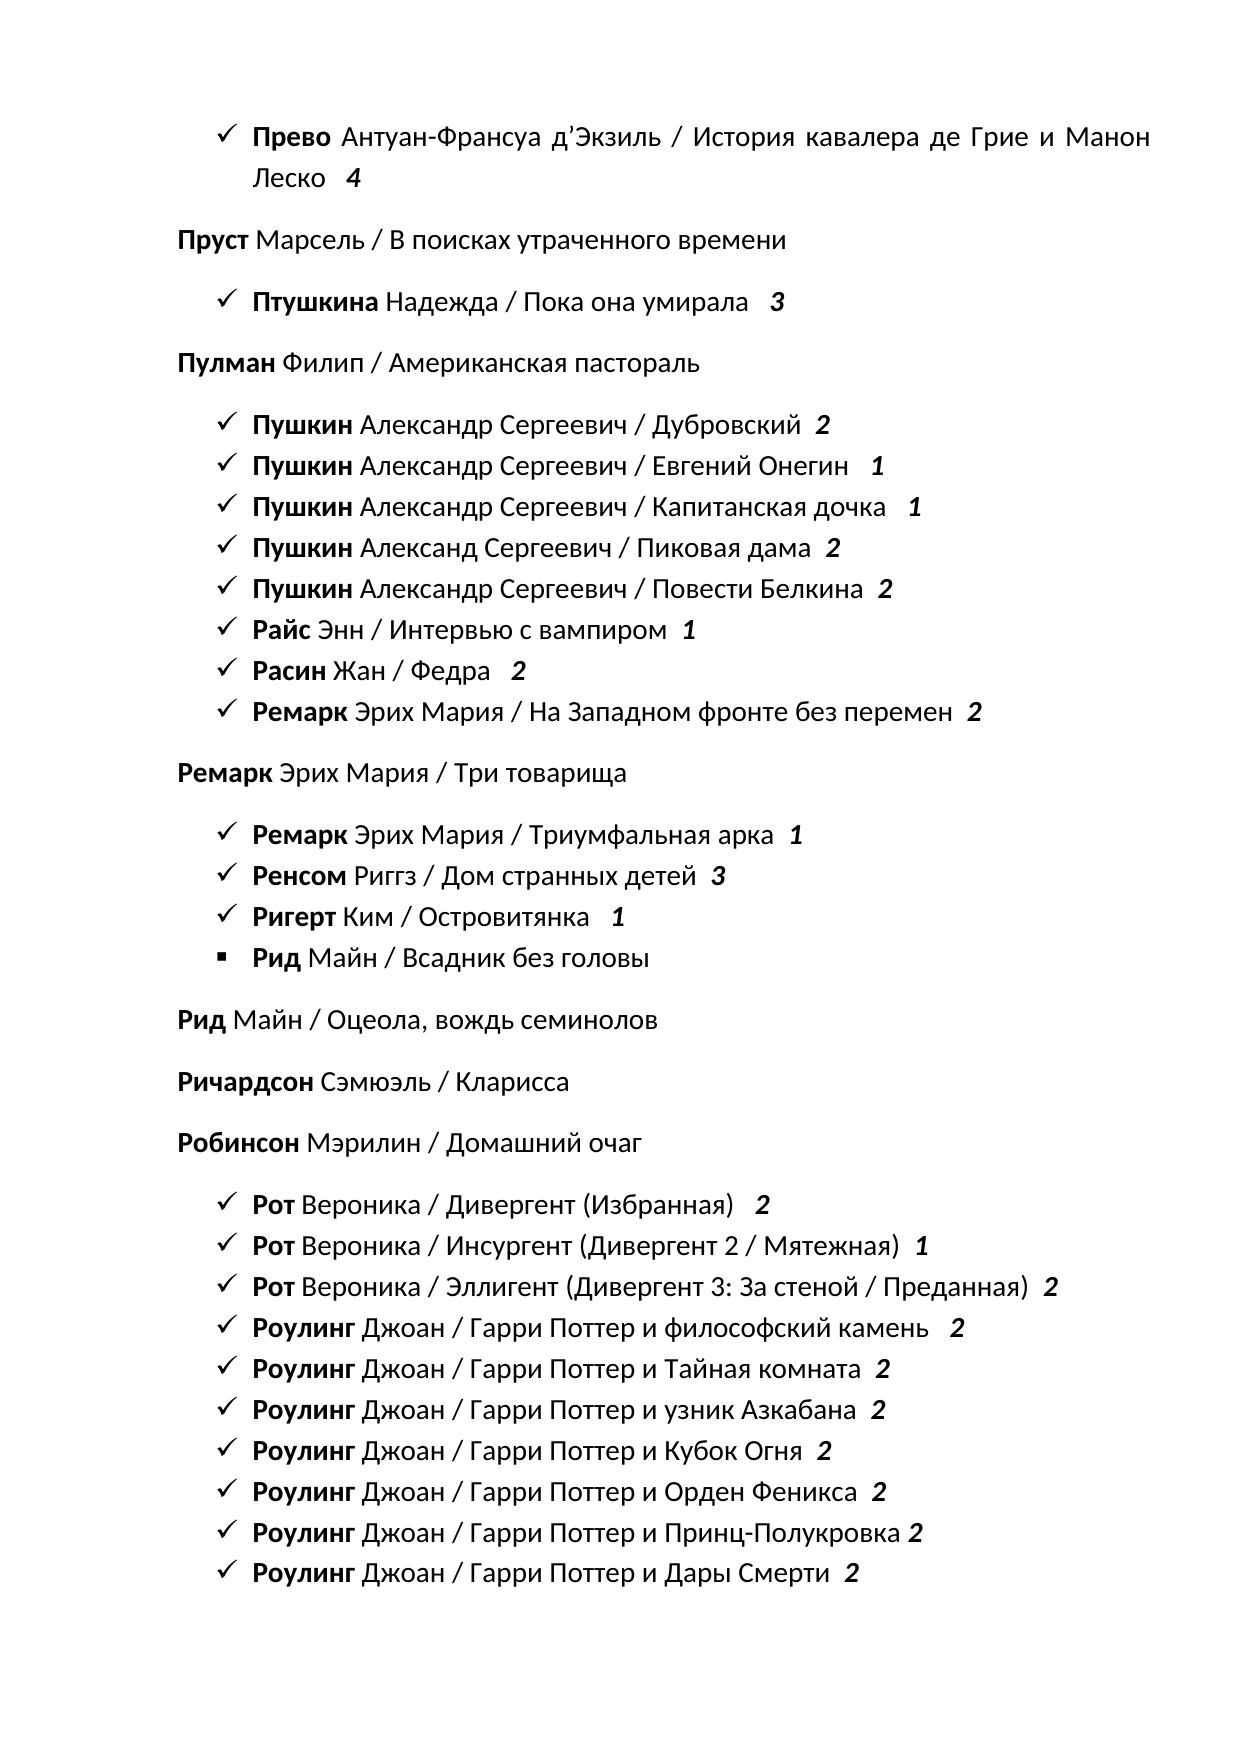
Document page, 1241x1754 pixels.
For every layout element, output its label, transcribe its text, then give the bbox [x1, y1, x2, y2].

text Робинсон Мэрилин / Домашний очаг [177, 1124, 1152, 1160]
list Пушкин Александр Сергеевич / Евгений Онегин 1 [215, 447, 1152, 483]
list Пушкин Александр Сергеевич / Дубровский 2 [215, 406, 1152, 442]
list Роулинг Джоан / Гарри Поттер и философский камень 2 [215, 1309, 1152, 1344]
list Рот Вероника / Эллигент (Дивергент 3: За стеной / Преданная) 2 [215, 1268, 1152, 1304]
text Ремарк Эрих Мария / Три товарища [177, 754, 1152, 790]
list Расин Жан / Федра 2 [215, 652, 1152, 687]
list Птушкина Надежда / Пока она умирала 3 [215, 283, 1152, 318]
list Пушкин Александр Сергеевич / Повести Белкина 2 [215, 570, 1152, 606]
text Ричардсон Сэмюэль / Кларисса [177, 1063, 1152, 1098]
list Рид Майн / Всадник без головы [215, 939, 1152, 975]
list Ригерт Ким / Островитянка 1 [215, 898, 1152, 934]
list Райс Энн / Интервью с вампиром 1 [215, 611, 1152, 646]
list Пушкин Александ Сергеевич / Пиковая дама 2 [215, 529, 1152, 564]
text Рид Майн / Оцеола, вождь семинолов [177, 1001, 1152, 1036]
text Пруст Марсель / В поисках утраченного времени [177, 221, 1152, 256]
list Ремарк Эрих Мария / Триумфальная арка 1 [215, 816, 1152, 852]
list Роулинг Джоан / Гарри Поттер и Принц-Полукровка 2 [215, 1514, 1152, 1549]
list Прево Антуан-Франсуа д’Экзиль / История кавалера де Грие и Манон Леско 4 [215, 118, 1152, 195]
list Роулинг Джоан / Гарри Поттер и Дары Смерти 2 [215, 1554, 1152, 1590]
list Ремарк Эрих Мария / На Западном фронте без перемен 2 [215, 693, 1152, 728]
list Ренсом Риггз / Дом странных детей 3 [215, 857, 1152, 893]
list Роулинг Джоан / Гарри Поттер и Кубок Огня 2 [215, 1432, 1152, 1467]
text Пулман Филип / Американская пастораль [177, 344, 1152, 380]
list Рот Вероника / Инсургент (Дивергент 2 / Мятежная) 1 [215, 1227, 1152, 1263]
list Рот Вероника / Дивергент (Избранная) 2 [215, 1186, 1152, 1222]
list Пушкин Александр Сергеевич / Капитанская дочка 1 [215, 488, 1152, 524]
list Роулинг Джоан / Гарри Поттер и узник Азкабана 2 [215, 1391, 1152, 1426]
list Роулинг Джоан / Гарри Поттер и Тайная комната 2 [215, 1350, 1152, 1386]
list Роулинг Джоан / Гарри Поттер и Орден Феникса 2 [215, 1473, 1152, 1508]
